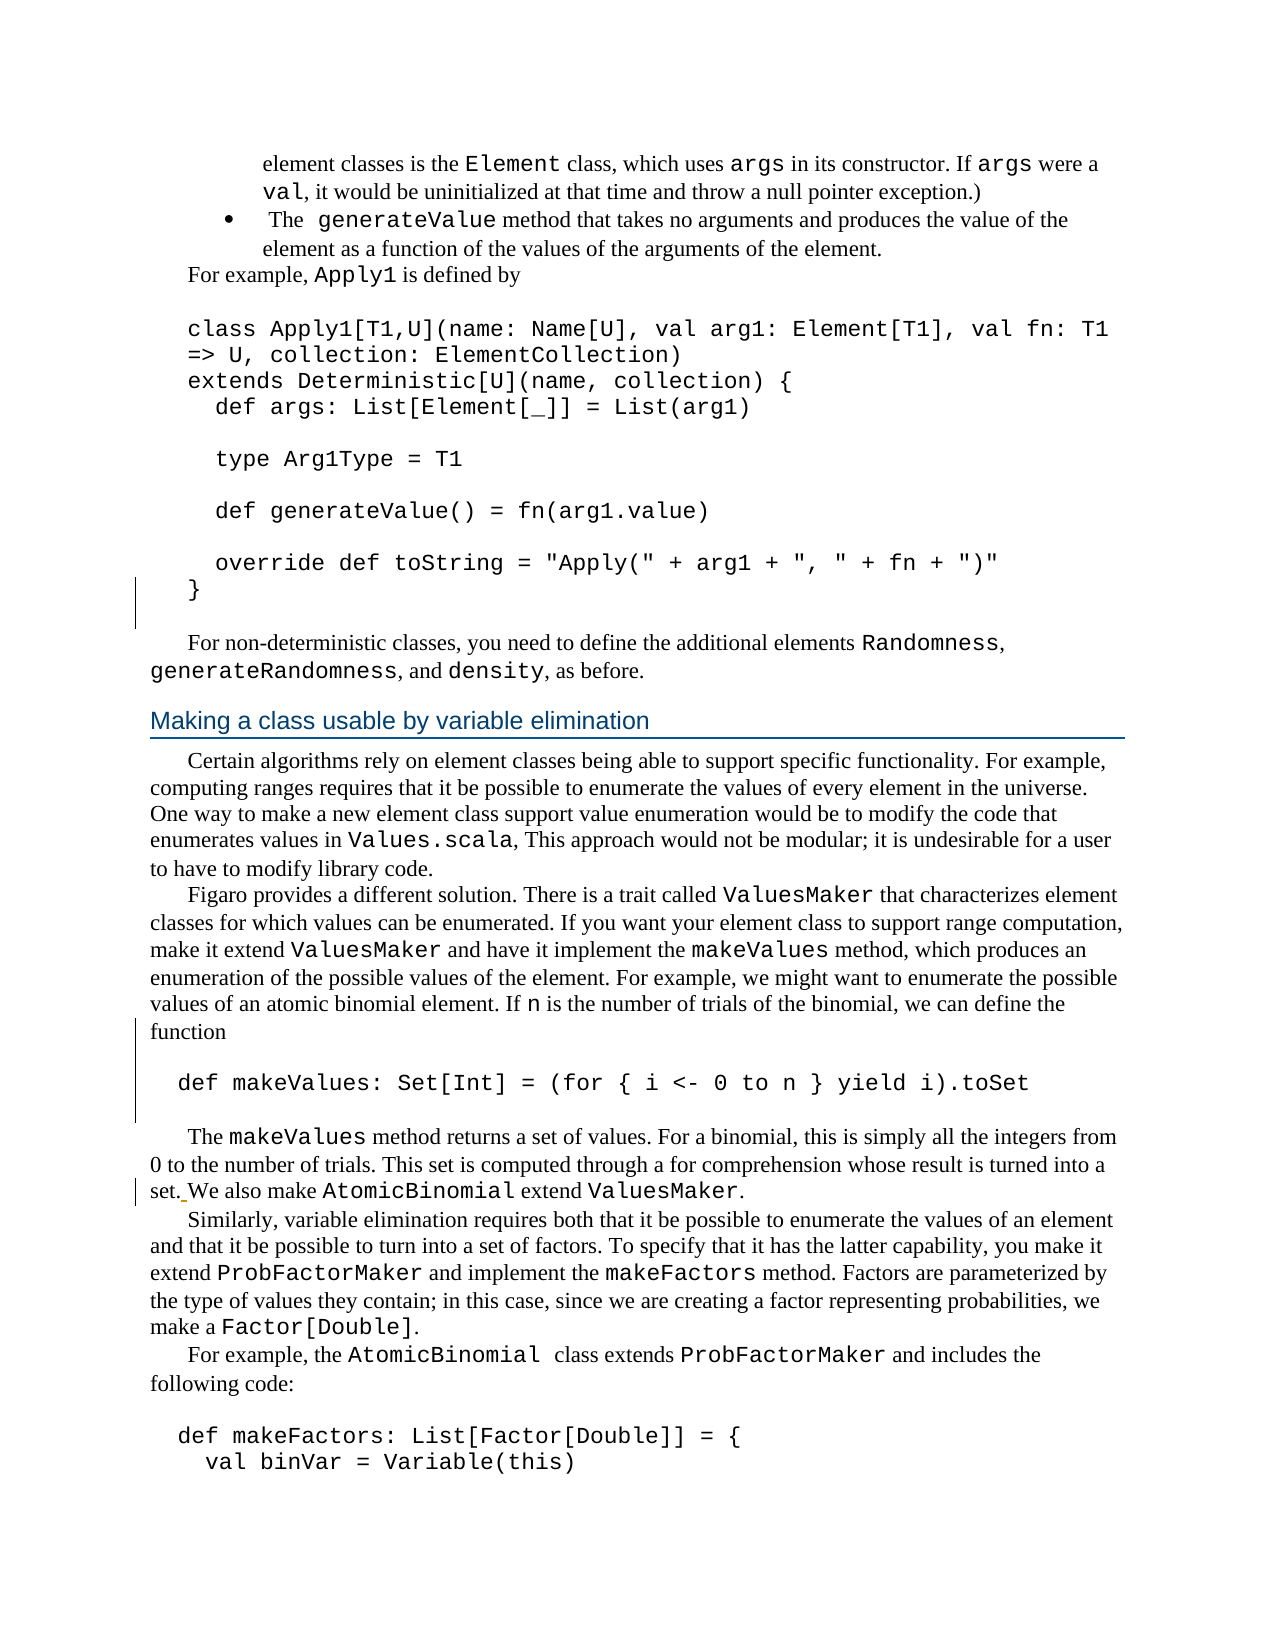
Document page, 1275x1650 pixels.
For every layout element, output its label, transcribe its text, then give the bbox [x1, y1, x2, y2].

subtitle Making a class usable by variable elimination [150, 706, 1125, 737]
text type Arg1Type = T1 [187, 447, 1125, 473]
text val binVar = Variable(this) [150, 1450, 1125, 1476]
text Similarly, variable elimination requires both that it be possible to enumerate the values of an element and that it be possible to turn into a set of factors. To specify that it has the latter capability, you make it extend ProbFactorMaker and implement the makeFactors method. Factors are parameterized by the type of values they contain; in this case, since we are creating a factor representing probabilities, we make a Factor[Double]. [150, 1206, 1125, 1341]
text For example, Apply1 is defined by [150, 261, 1125, 289]
text def makeValues: Set[Int] = (for { i <- 0 to n } yield i).toSet [150, 1071, 1125, 1097]
text Certain algorithms rely on element classes being able to support specific functionality. For example, computing ranges requires that it be possible to enumerate the values of every element in the universe. One way to make a new element class support value enumeration would be to modify the code that enumerates values in Values.scala, This approach would not be modular; it is undesirable for a user to have to modify library code. [150, 747, 1125, 881]
text For non-deterministic classes, you need to define the additional elements Randomness, generateRandomness, and density, as before. [150, 629, 1125, 685]
text } [187, 577, 1125, 603]
text For example, the AtomicBinomial class extends ProbFactorMaker and includes the following code: [150, 1341, 1125, 1396]
text def args: List[Element[_]] = List(arg1) [187, 395, 1125, 421]
text class Apply1[T1,U](name: Name[U], val arg1: Element[T1], val fn: T1 => U, collection: ElementCollection) [187, 318, 1125, 369]
text def makeFactors: List[Factor[Double]] = { [150, 1424, 1125, 1450]
text override def toString = "Apply(" + arg1 + ", " + fn + ")" [187, 551, 1125, 577]
text extends Deterministic[U](name, collection) { [187, 369, 1125, 395]
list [225, 150, 1125, 206]
text def generateValue() = fn(arg1.value) [187, 499, 1125, 525]
text The makeValues method returns a set of values. For a binomial, this is simply all the integers from 0 to the number of trials. This set is computed through a for comprehension whose result is turned into a set.We also make AtomicBinomial extend ValuesMaker. [150, 1123, 1125, 1206]
text Figaro provides a different solution. There is a trait called ValuesMaker that characterizes element classes for which values can be enumerated. If you want your element class to support range computation, make it extend ValuesMaker and have it implement the makeValues method, which produces an enumeration of the possible values of the element. For example, we might want to enumerate the possible values of an atomic binomial element. If n is the number of trials of the binomial, we can define the function [150, 881, 1125, 1045]
list The generateValue method that takes no arguments and produces the value of the element as a function of the values of the arguments of the element. [225, 206, 1125, 261]
